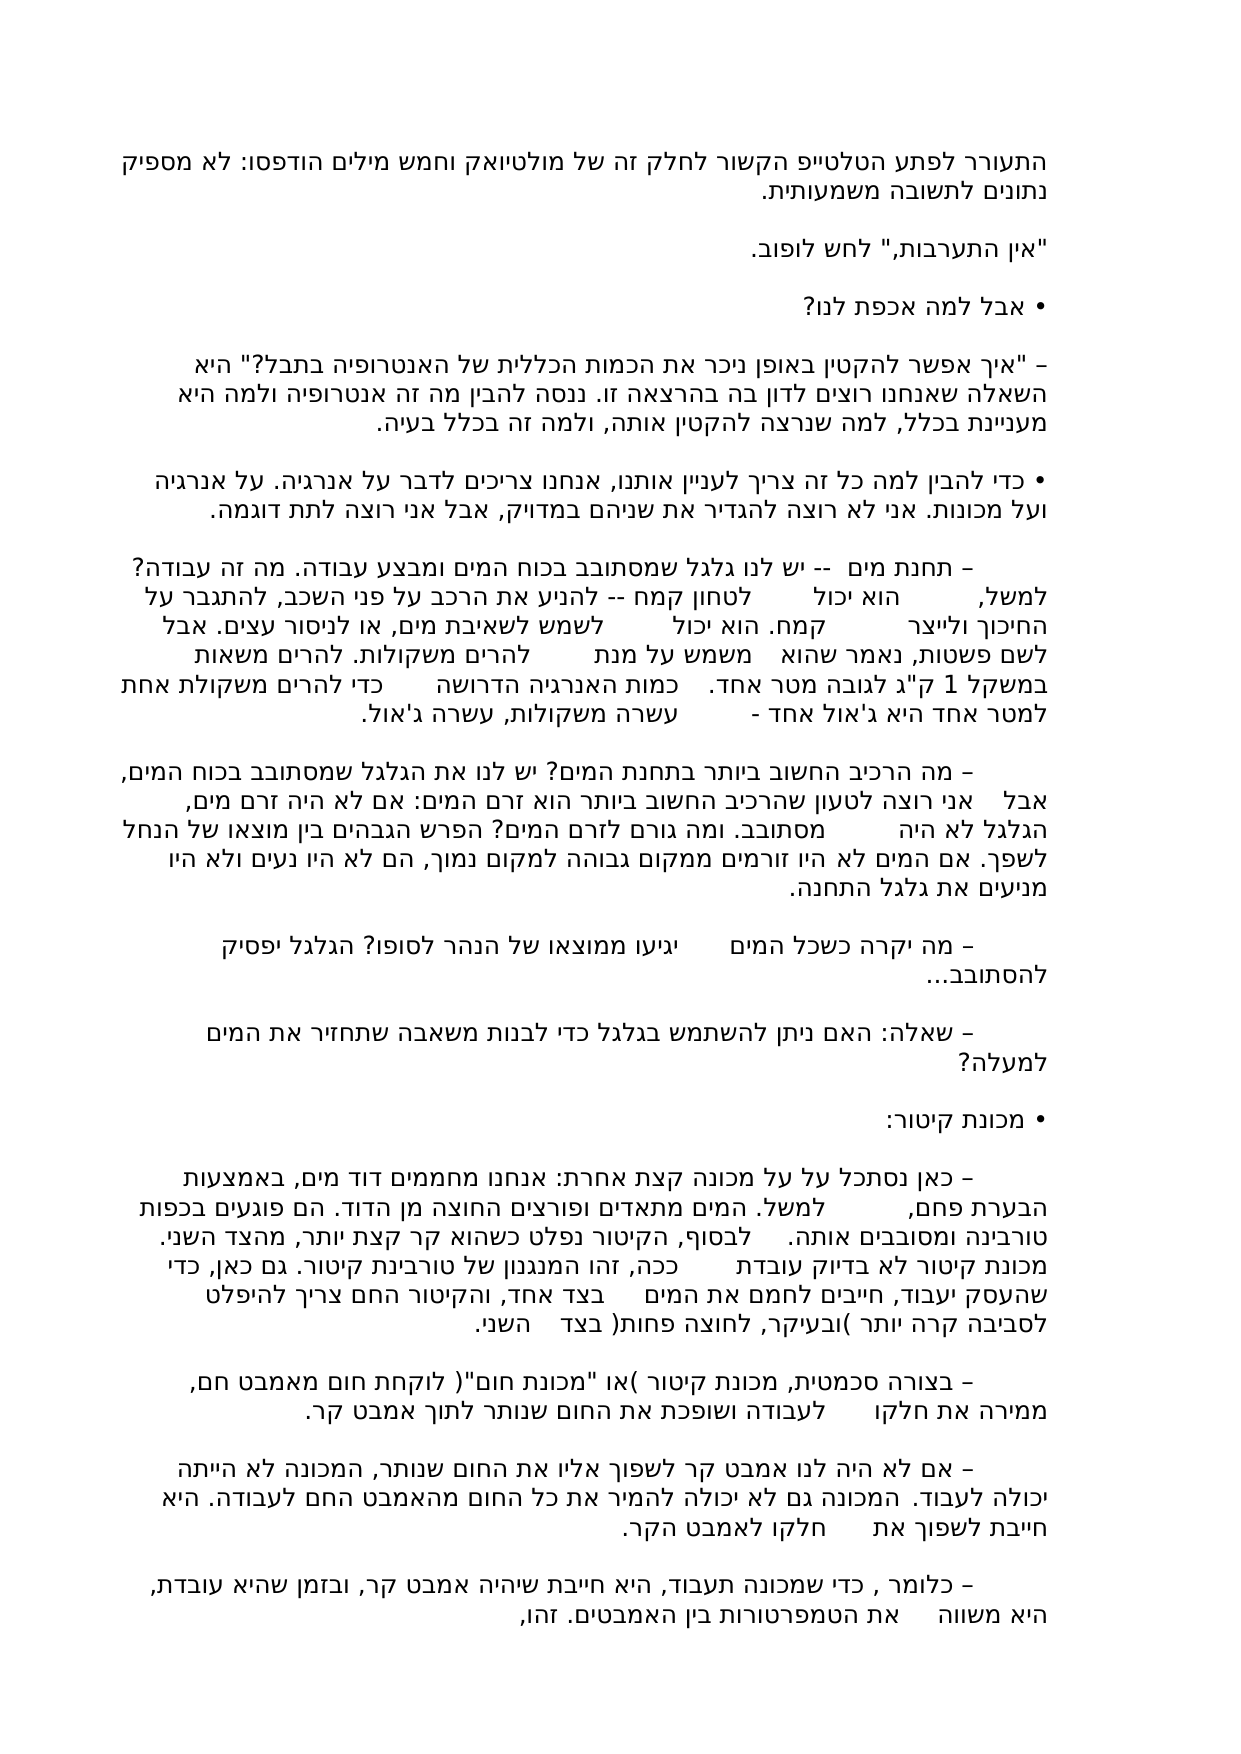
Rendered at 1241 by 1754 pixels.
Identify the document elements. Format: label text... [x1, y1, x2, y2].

text – כאן נסתכל על על מכונה קצת אחרת: אנחנו מחממים דוד מים, באמצעות הבערת פחם, למשל. המים מתאדים ופורצים החוצה מן הדוד. הם פוגעים בכפות טורבינה ומסובבים אותה. לבסוף, הקיטור נפלט כשהוא קר קצת יותר, מהצד השני. מכונת קיטור לא בדיוק עובדת ככה, זהו המנגנון של טורבינת קיטור. גם כאן, כדי שהעסק יעבוד, חייבים לחמם את המים בצד אחד, והקיטור החם צריך להיפלט לסביבה קרה יותר )ובעיקר, לחוצה פחות( בצד השני. [118, 1163, 1048, 1338]
text • מכונת קיטור: [118, 1106, 1048, 1135]
text – "איך אפשר להקטין באופן ניכר את הכמות הכללית של האנטרופיה בתבל?" היא השאלה שאנחנו רוצים לדון בה בהרצאה זו. ננסה להבין מה זה אנטרופיה ולמה היא מעניינת בכלל, למה שנרצה להקטין אותה, ולמה זה בכלל בעיה. [118, 350, 1048, 437]
text • אבל למה אכפת לנו? [118, 292, 1048, 321]
text – מה הרכיב החשוב ביותר בתחנת המים? יש לנו את הגלגל שמסתובב בכוח המים, אבל אני רוצה לטעון שהרכיב החשוב ביותר הוא זרם המים: אם לא היה זרם מים, הגלגל לא היה מסתובב. ומה גורם לזרם המים? הפרש הגבהים בין מוצאו של הנחל לשפך. אם המים לא היו זורמים ממקום גבוהה למקום נמוך, הם לא היו נעים ולא היו מניעים את גלגל התחנה. [118, 757, 1048, 903]
text – מה יקרה כשכל המים יגיעו ממוצאו של הנהר לסופו? הגלגל יפסיק להסתובב... [118, 931, 1048, 990]
text התעורר לפתע הטלטייפ הקשור לחלק זה של מולטיואק וחמש מילים הודפסו: לא מספיק נתונים לתשובה משמעותית. [118, 147, 1048, 205]
text "אין התערבות," לחש לופוב. [118, 234, 1048, 263]
text – כלומר , כדי שמכונה תעבוד, היא חייבת שיהיה אמבט קר, ובזמן שהיא עובדת, היא משווה את הטמפרטורות בין האמבטים. זהו, [118, 1571, 1048, 1629]
text – בצורה סכמטית, מכונת קיטור )או "מכונת חום"( לוקחת חום מאמבט חם, ממירה את חלקו לעבודה ושופכת את החום שנותר לתוך אמבט קר. [118, 1367, 1048, 1426]
text – תחנת מים -- יש לנו גלגל שמסתובב בכוח המים ומבצע עבודה. מה זה עבודה? למשל, הוא יכול לטחון קמח -- להניע את הרכב על פני השכב, להתגבר על החיכוך ולייצר קמח. הוא יכול לשמש לשאיבת מים, או לניסור עצים. אבל לשם פשטות, נאמר שהוא משמש על מנת להרים משקולות. להרים משאות במשקל 1 ק"ג לגובה מטר אחד. כמות האנרגיה הדרושה כדי להרים משקולת אחת למטר אחד היא ג'אול אחד - עשרה משקולות, עשרה ג'אול. [118, 553, 1048, 728]
text • כדי להבין למה כל זה צריך לעניין אותנו, אנחנו צריכים לדבר על אנרגיה. על אנרגיה ועל מכונות. אני לא רוצה להגדיר את שניהם במדויק, אבל אני רוצה לתת דוגמה. [118, 466, 1048, 524]
text – אם לא היה לנו אמבט קר לשפוך אליו את החום שנותר, המכונה לא הייתה יכולה לעבוד. המכונה גם לא יכולה להמיר את כל החום מהאמבט החם לעבודה. היא חייבת לשפוך את חלקו לאמבט הקר. [118, 1454, 1048, 1542]
text – שאלה: האם ניתן להשתמש בגלגל כדי לבנות משאבה שתחזיר את המים למעלה? [118, 1018, 1048, 1077]
